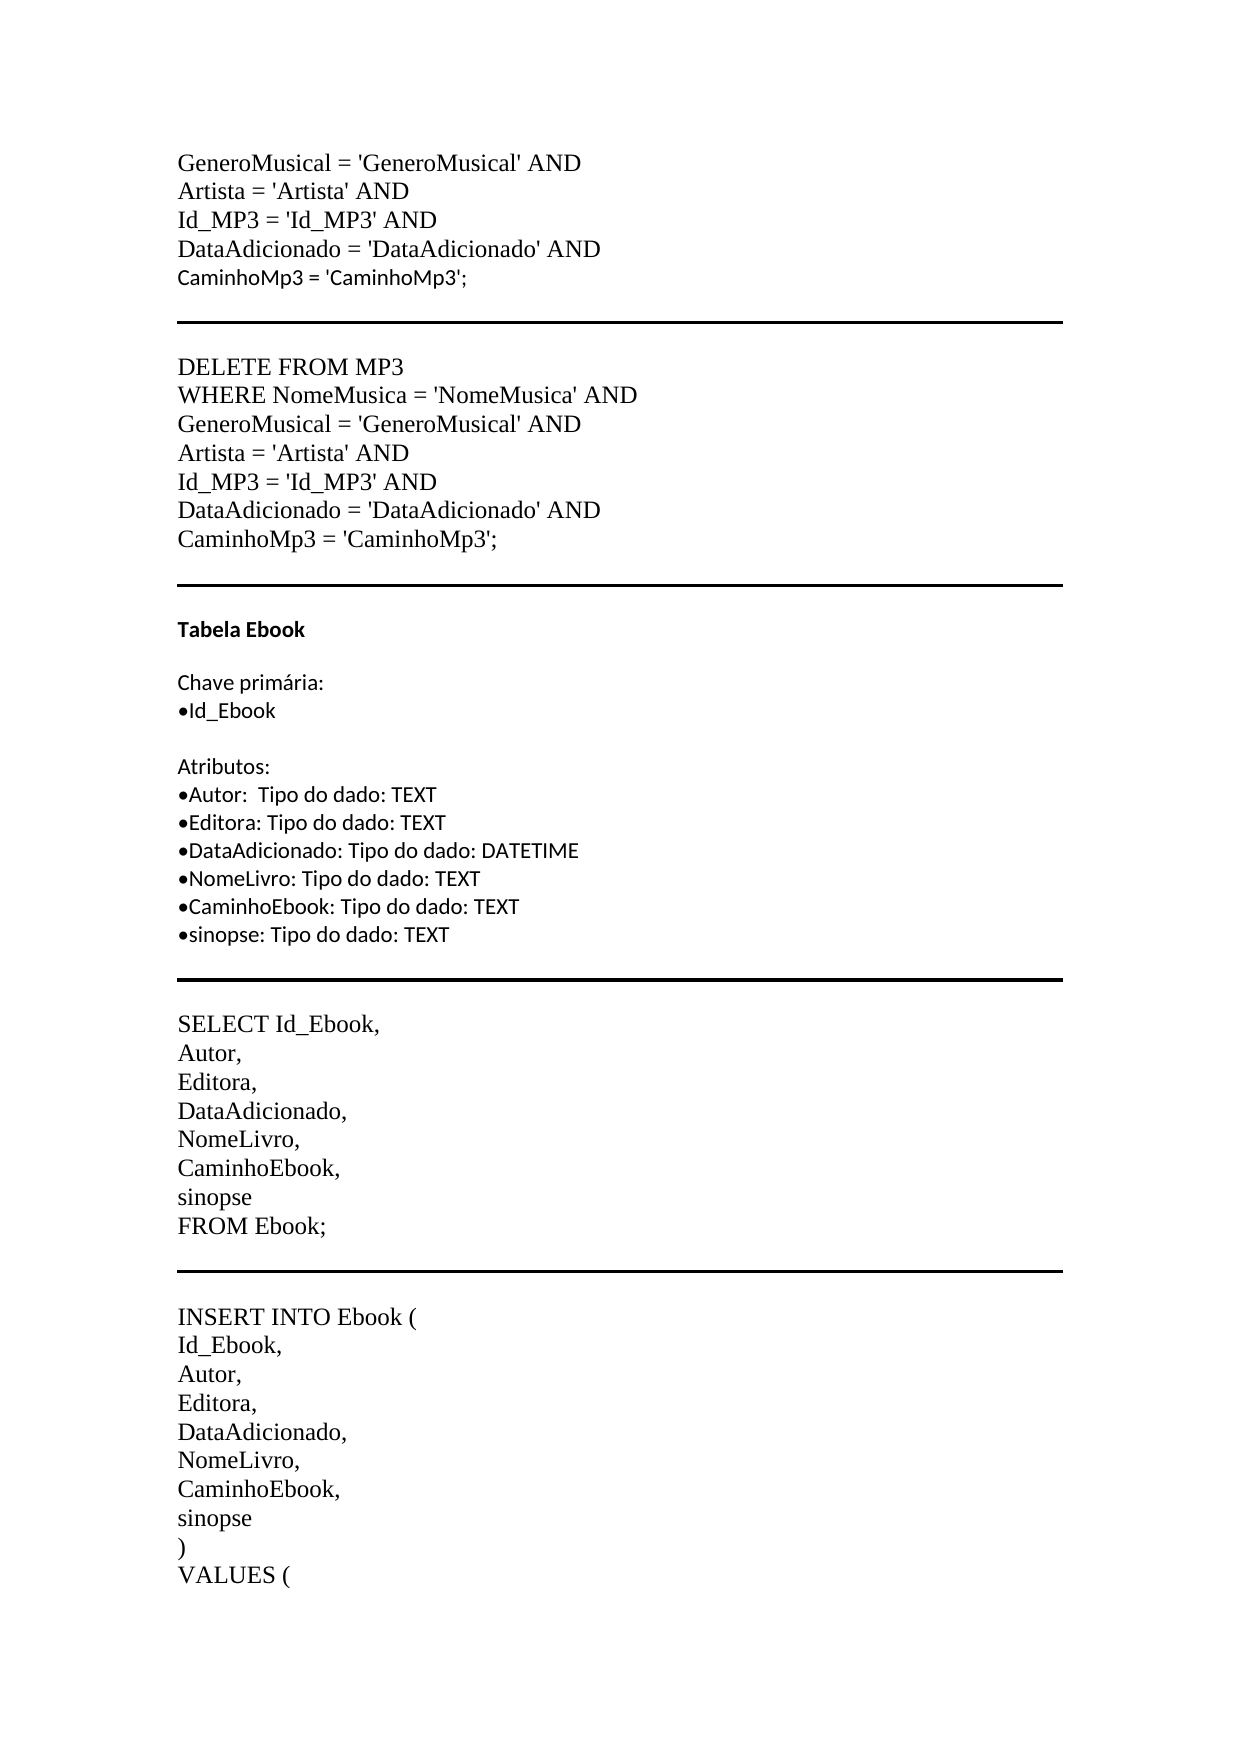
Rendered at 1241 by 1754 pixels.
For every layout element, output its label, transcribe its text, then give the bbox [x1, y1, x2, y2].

text DELETE FROM MP3 [177, 352, 1063, 381]
text CaminhoMp3 = 'CaminhoMp3'; [177, 263, 1063, 291]
text NomeLivro, [177, 1445, 1063, 1474]
text DataAdicionado, [177, 1417, 1063, 1445]
text NomeLivro, [177, 1124, 1063, 1153]
text GeneroMusical = 'GeneroMusical' AND [177, 409, 1063, 438]
text Id_Ebook, [177, 1330, 1063, 1359]
text •NomeLivro: Tipo do dado: TEXT [177, 864, 1063, 892]
text DataAdicionado = 'DataAdicionado' AND [177, 234, 1063, 263]
text VALUES ( [177, 1560, 1063, 1589]
text •Autor: Tipo do dado: TEXT [177, 780, 1063, 808]
text CaminhoMp3 = 'CaminhoMp3'; [177, 524, 1063, 553]
text sinopse [177, 1182, 1063, 1211]
text •CaminhoEbook: Tipo do dado: TEXT [177, 892, 1063, 920]
text CaminhoEbook, [177, 1474, 1063, 1503]
text GeneroMusical = 'GeneroMusical' AND [177, 148, 1063, 176]
text Atributos: [177, 752, 1063, 780]
text Editora, [177, 1067, 1063, 1096]
text INSERT INTO Ebook ( [177, 1302, 1063, 1330]
text SELECT Id_Ebook, [177, 1009, 1063, 1038]
text •sinopse: Tipo do dado: TEXT [177, 920, 1063, 948]
text Artista = 'Artista' AND [177, 176, 1063, 205]
text ) [177, 1532, 1063, 1560]
text DataAdicionado = 'DataAdicionado' AND [177, 496, 1063, 524]
text •DataAdicionado: Tipo do dado: DATETIME [177, 836, 1063, 864]
text •Editora: Tipo do dado: TEXT [177, 808, 1063, 836]
text Id_MP3 = 'Id_MP3' AND [177, 205, 1063, 234]
text Autor, [177, 1359, 1063, 1388]
text DataAdicionado, [177, 1096, 1063, 1124]
text Id_MP3 = 'Id_MP3' AND [177, 467, 1063, 496]
text Tabela Ebook [177, 615, 1063, 643]
text Artista = 'Artista' AND [177, 438, 1063, 467]
text Chave primária: [177, 668, 1063, 696]
text Autor, [177, 1038, 1063, 1067]
text Editora, [177, 1388, 1063, 1417]
text sinopse [177, 1503, 1063, 1532]
text FROM Ebook; [177, 1211, 1063, 1239]
text WHERE NomeMusica = 'NomeMusica' AND [177, 381, 1063, 409]
text •Id_Ebook [177, 696, 1063, 724]
text CaminhoEbook, [177, 1153, 1063, 1182]
